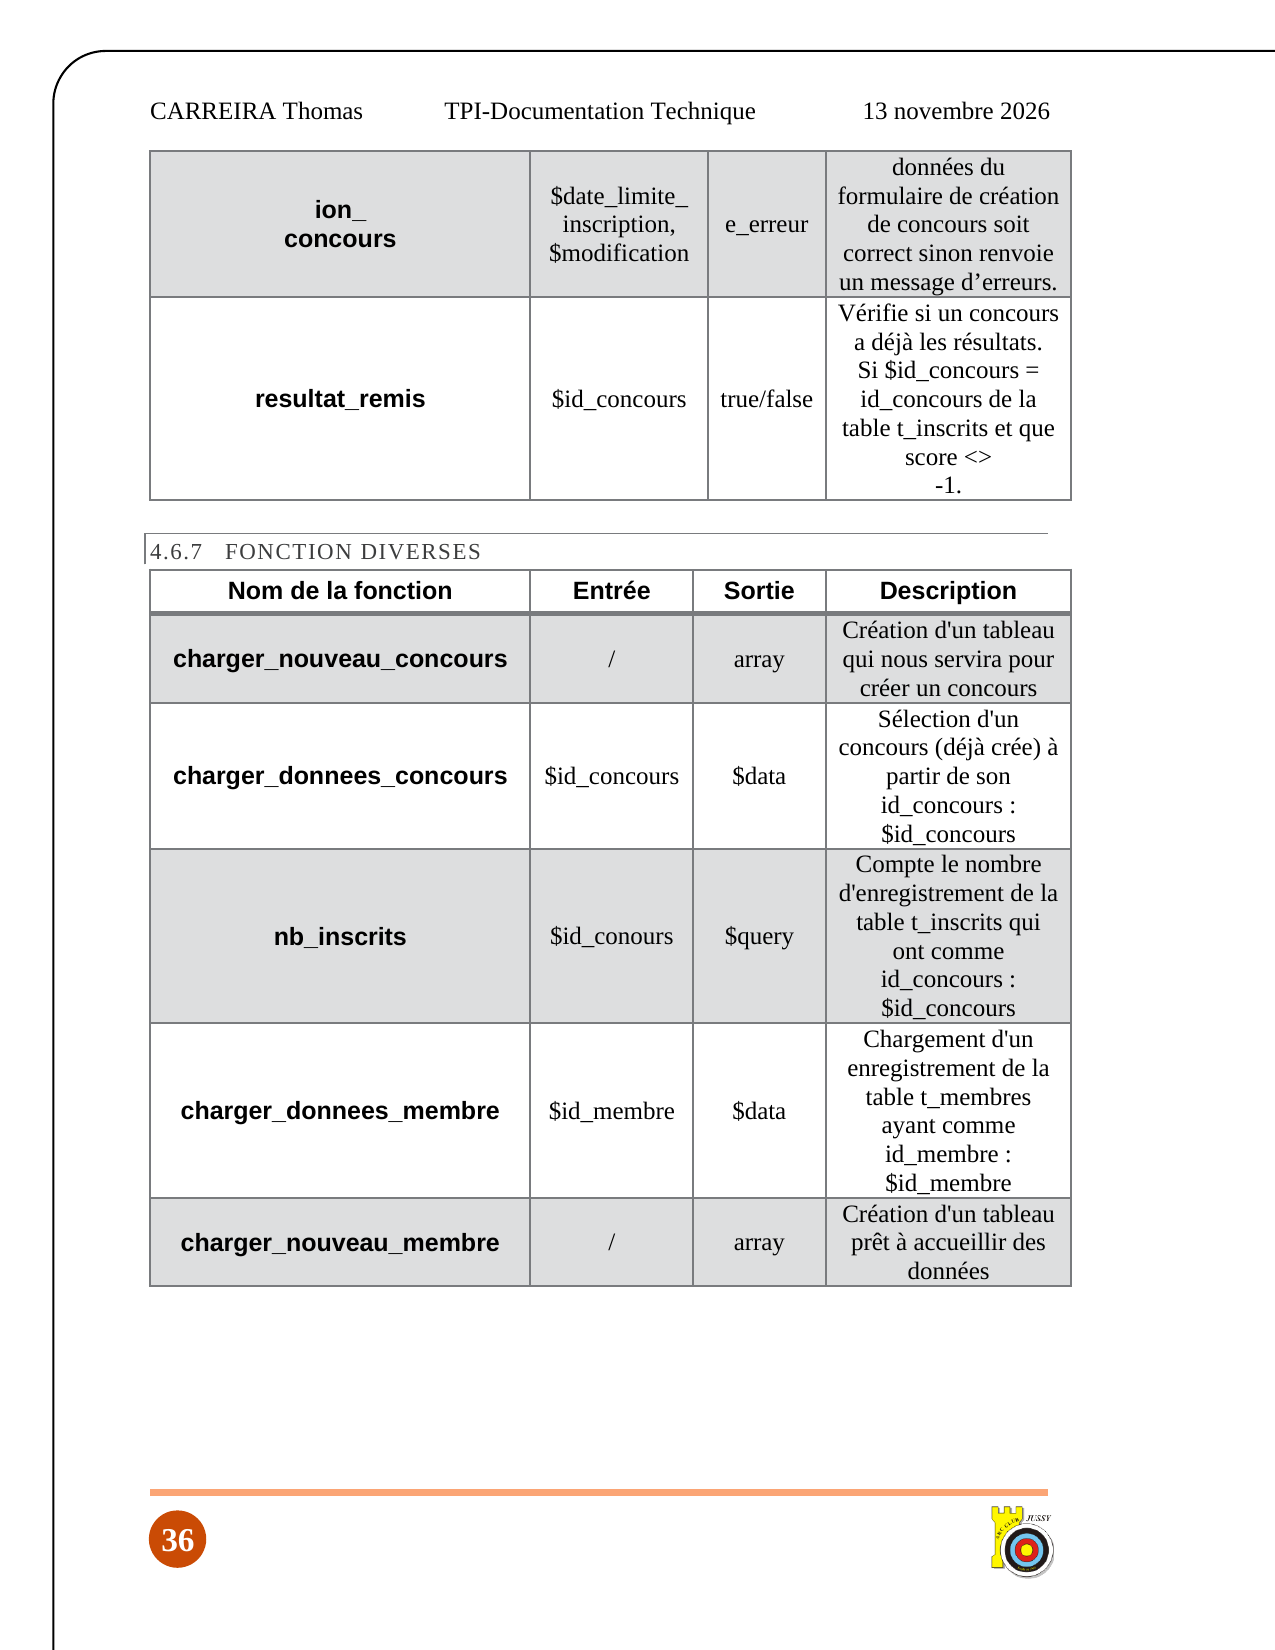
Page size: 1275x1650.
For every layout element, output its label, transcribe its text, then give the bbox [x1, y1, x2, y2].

table_cell / [531, 1199, 692, 1285]
table_header Entrée [531, 571, 692, 611]
table_cell $id_conours [531, 850, 692, 1022]
table_cell charger_nouveau_concours [151, 616, 529, 702]
table_cell Vérifie que toutes les données du formulaire de création de concours soit correct sinon renvoie un message d’erreurs. [827, 152, 1070, 296]
table_cell $query [694, 850, 825, 1022]
table_cell true/false [709, 298, 825, 499]
table_cell $data [694, 1024, 825, 1197]
table_cell validation_creation_modification_ concours [151, 152, 529, 296]
table_cell array [694, 1199, 825, 1285]
table_cell $data [694, 704, 825, 847]
table_cell Création d'un tableau prêt à accueillir des données [827, 1199, 1070, 1285]
subtitle Fonction diverses [146, 534, 1048, 564]
table_cell charger_donnees_membre [151, 1024, 529, 1197]
table_cell array [694, 616, 825, 702]
table_cell Création d'un tableau qui nous servira pour créer un concours [827, 616, 1070, 702]
table_cell Chargement d'un enregistrement de la table t_membres ayant comme id_membre : $id_membre [827, 1024, 1070, 1197]
table_header Sortie [694, 571, 825, 611]
table_header Nom de la fonction [151, 571, 529, 611]
table_header Description [827, 571, 1070, 611]
table_cell charger_nouveau_membre [151, 1199, 529, 1285]
table_cell Vérifie si un concours a déjà les résultats. Si $id_concours = id_concours de la table t_inscrits et que score <> -1. [827, 298, 1070, 499]
table_cell $concours, $date_limite_ inscription, $modification [531, 152, 707, 296]
table_cell charger_donnees_concours [151, 704, 529, 847]
table_cell Sélection d'un concours (déjà crée) à partir de son id_concours : $id_concours [827, 704, 1070, 847]
table_cell nb_inscrits [151, 850, 529, 1022]
table_cell Compte le nombre d'enregistrement de la table t_inscrits qui ont comme id_concours : $id_concours [827, 850, 1070, 1022]
table_cell resultat_remis [151, 298, 529, 499]
table_cell / [531, 616, 692, 702]
picture [991, 1506, 1054, 1579]
table_cell $id_concours [531, 704, 692, 847]
table_cell $id_membre [531, 1024, 692, 1197]
table_cell $message_erreur [709, 152, 825, 296]
table_cell $id_concours [531, 298, 707, 499]
